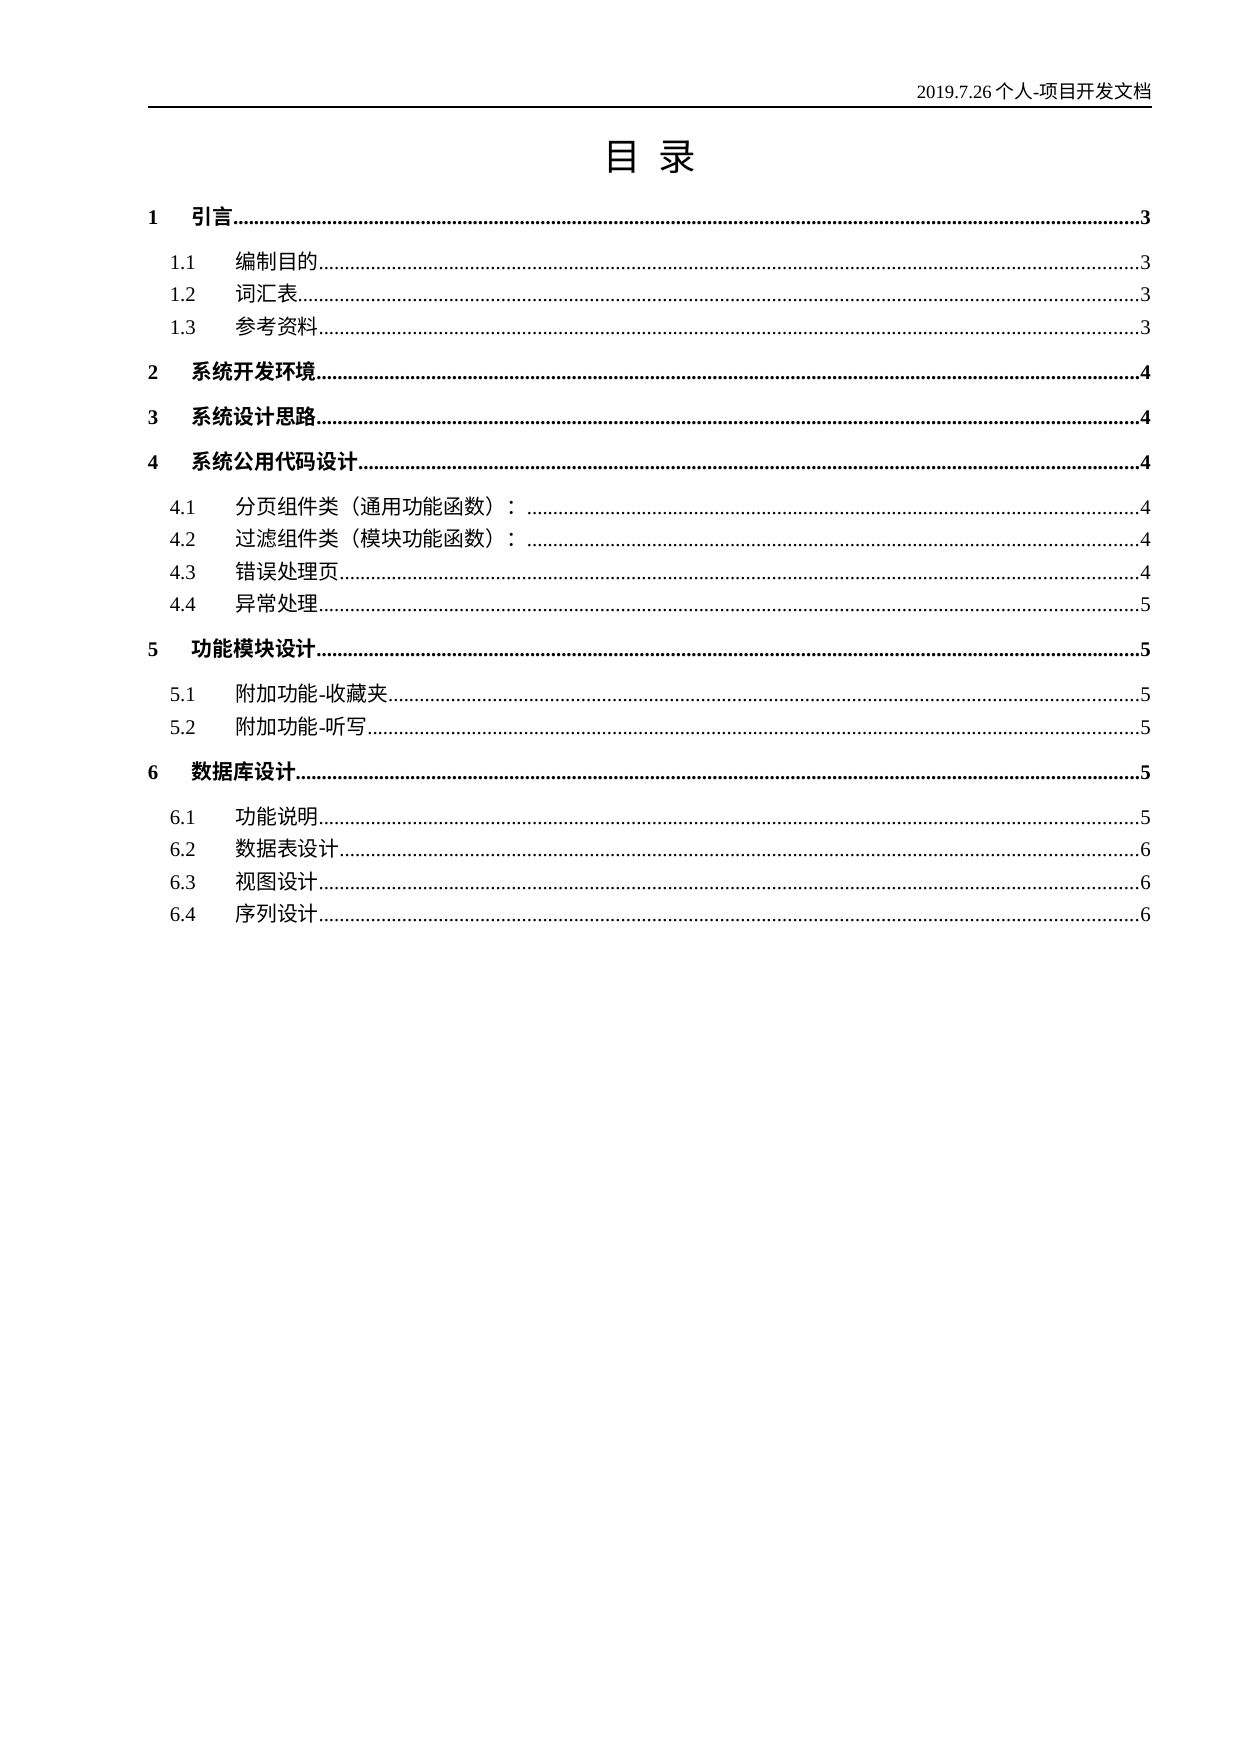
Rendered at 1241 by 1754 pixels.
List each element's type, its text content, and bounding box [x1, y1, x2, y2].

text 6.3 视图设计 6 [169, 864, 1152, 896]
text 4 系统公用代码设计 4 [148, 444, 1152, 476]
text 6 数据库设计 5 [148, 754, 1152, 786]
text 1 引言 3 [148, 199, 1152, 231]
text 4.4 异常处理 5 [169, 586, 1152, 619]
text 4.3 错误处理页 4 [169, 554, 1152, 586]
text 4.1 分页组件类（通用功能函数）： 4 [169, 489, 1152, 521]
text 目 录 [148, 121, 1152, 186]
text 3 系统设计思路 4 [148, 399, 1152, 431]
text 5.1 附加功能-收藏夹 5 [169, 676, 1152, 709]
text 1.1 编制目的 3 [169, 244, 1152, 276]
text 4.2 过滤组件类（模块功能函数）： 4 [169, 521, 1152, 554]
text 6.1 功能说明 5 [169, 799, 1152, 831]
text 1.2 词汇表 3 [169, 276, 1152, 309]
text 5.2 附加功能-听写 5 [169, 709, 1152, 741]
text 2 系统开发环境 4 [148, 354, 1152, 386]
text 1.3 参考资料 3 [169, 309, 1152, 341]
text 6.2 数据表设计 6 [169, 831, 1152, 864]
text 6.4 序列设计 6 [169, 896, 1152, 929]
text 5 功能模块设计 5 [148, 631, 1152, 664]
